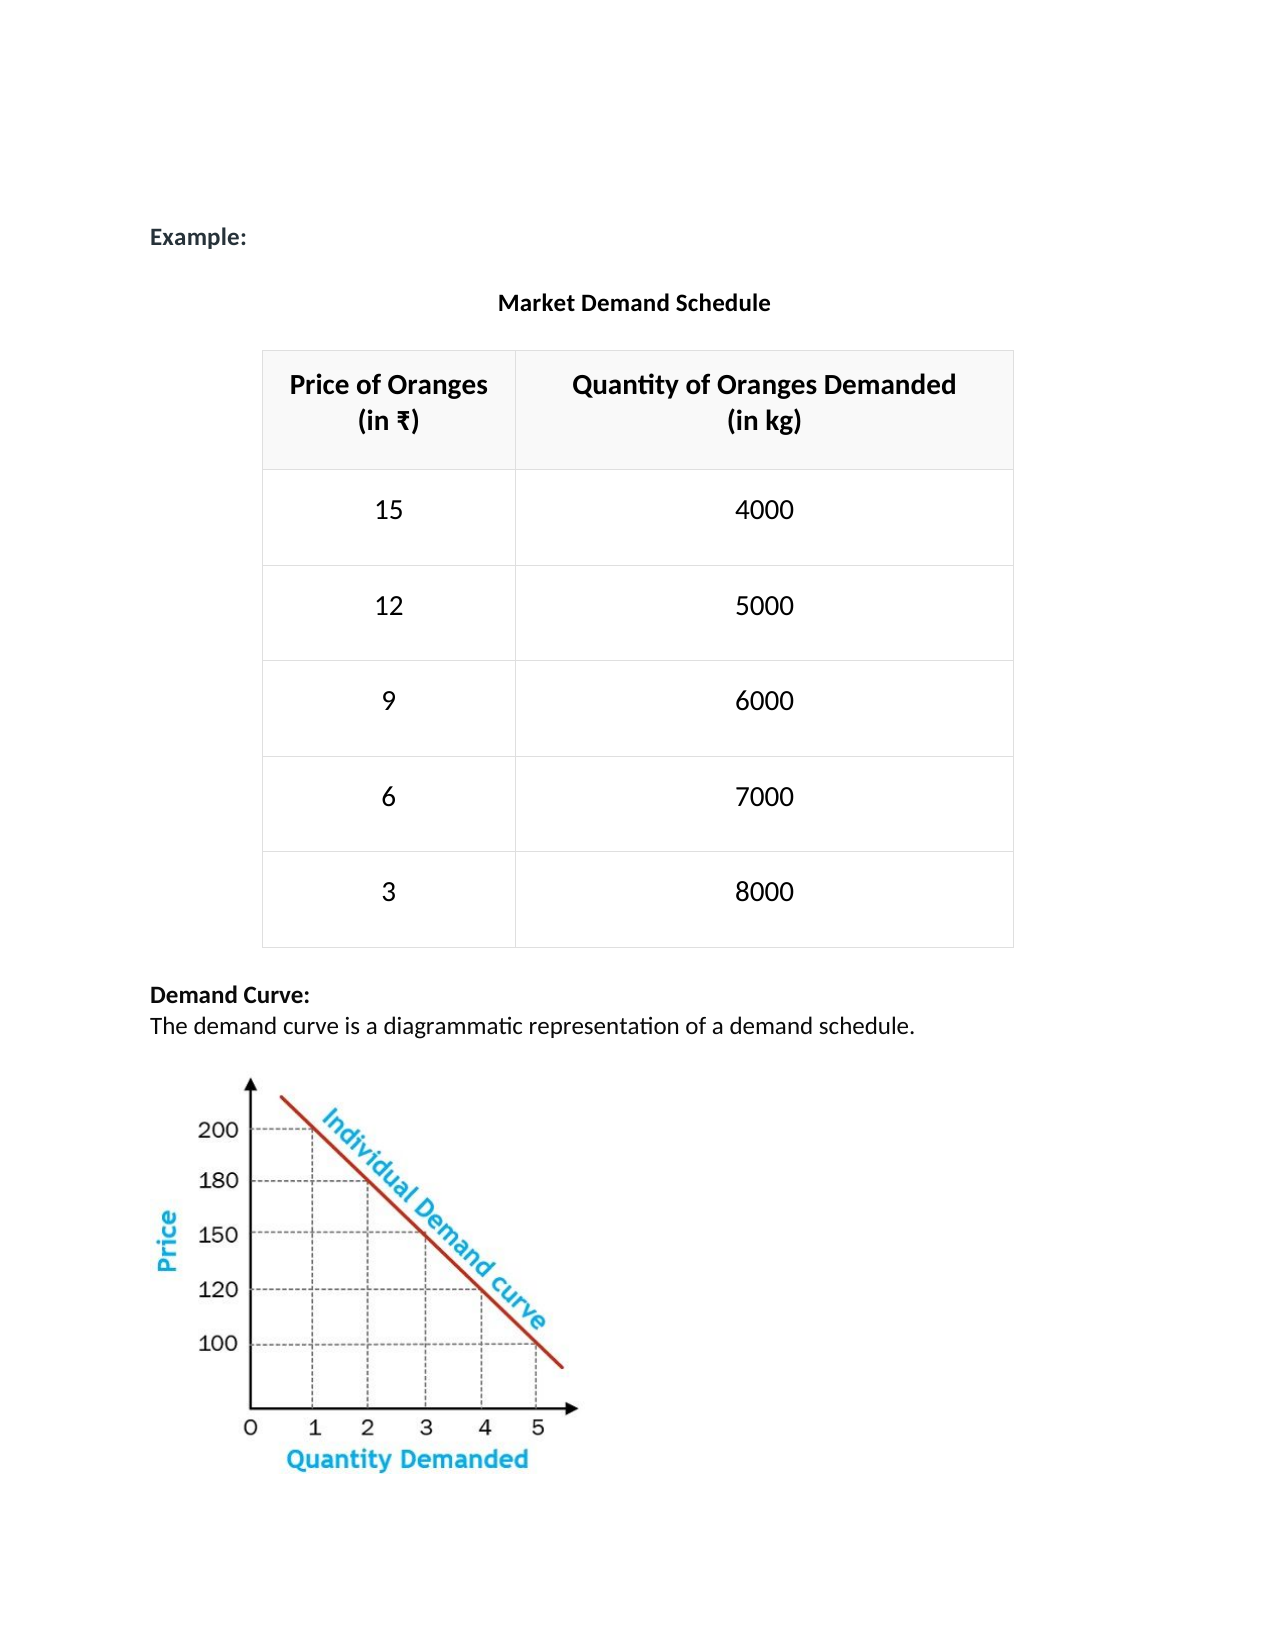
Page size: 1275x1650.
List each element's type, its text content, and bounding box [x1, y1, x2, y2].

table_header Price of Oranges (in ₹) [263, 351, 515, 469]
picture [150, 1071, 586, 1474]
table_cell 8000 [516, 852, 1013, 947]
text The demand curve is a diagrammatic representation of a demand schedule. [150, 1010, 1125, 1041]
table_cell 12 [263, 566, 515, 660]
table_cell 6000 [516, 661, 1013, 756]
table_cell 3 [263, 852, 515, 947]
table_cell 4000 [516, 470, 1013, 564]
table_cell 6 [263, 757, 515, 851]
text Demand Curve: [150, 979, 1125, 1010]
table_header Quantity of Oranges Demanded (in kg) [516, 351, 1013, 469]
table_cell 15 [263, 470, 515, 564]
text Market Demand Schedule [150, 287, 1125, 318]
table_cell 7000 [516, 757, 1013, 851]
table_cell 5000 [516, 566, 1013, 660]
text Example: [150, 221, 1125, 252]
table_cell 9 [263, 661, 515, 756]
